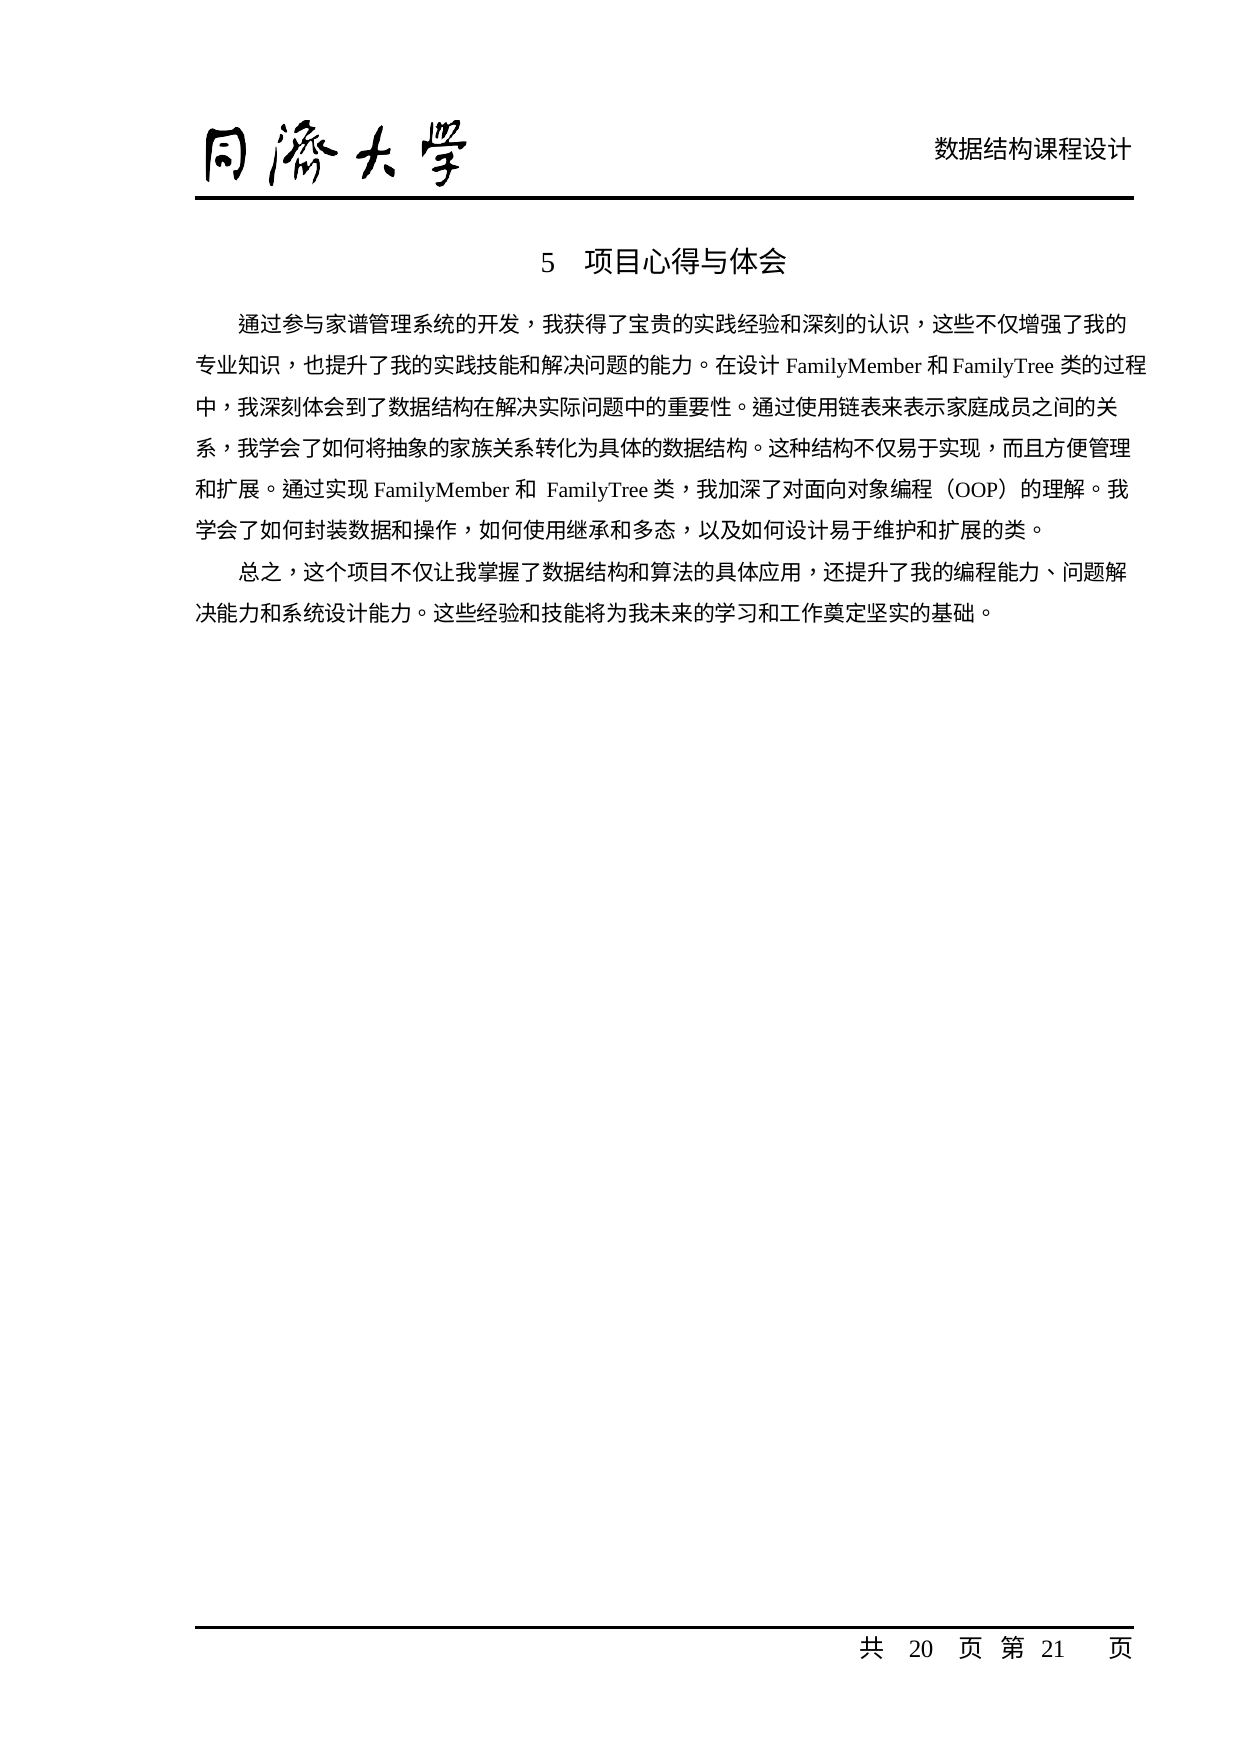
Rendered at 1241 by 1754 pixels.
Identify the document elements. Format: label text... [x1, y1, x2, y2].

picture [205, 120, 467, 187]
text 总之，这个项目不仅让我掌握了数据结构和算法的具体应用，还提升了我的编程能力、问题解决能力和系统设计能力。这些经验和技能将为我未来的学习和工作奠定坚实的基础。 [195, 556, 1134, 627]
subtitle 项目心得与体会 [540, 241, 1161, 281]
text 通过参与家谱管理系统的开发，我获得了宝贵的实践经验和深刻的认识，这些不仅增强了我的专业知识，也提升了我的实践技能和解决问题的能力。在设计 FamilyMember 和 FamilyTree 类的过程中，我深刻体会到了数据结构在解决实际问题中的重要性。通过使用链表来表示家庭成员之间的关系，我学会了如何将抽象的家族关系转化为具体的数据结构。这种结构不仅易于实现，而且方便管理和扩展。通过实现FamilyMember 和FamilyTree 类，我加深了对面向对象编程（OOP）的理解。我学会了如何封装数据和操作，如何使用继承和多态，以及如何设计易于维护和扩展的类。 [195, 309, 1148, 544]
